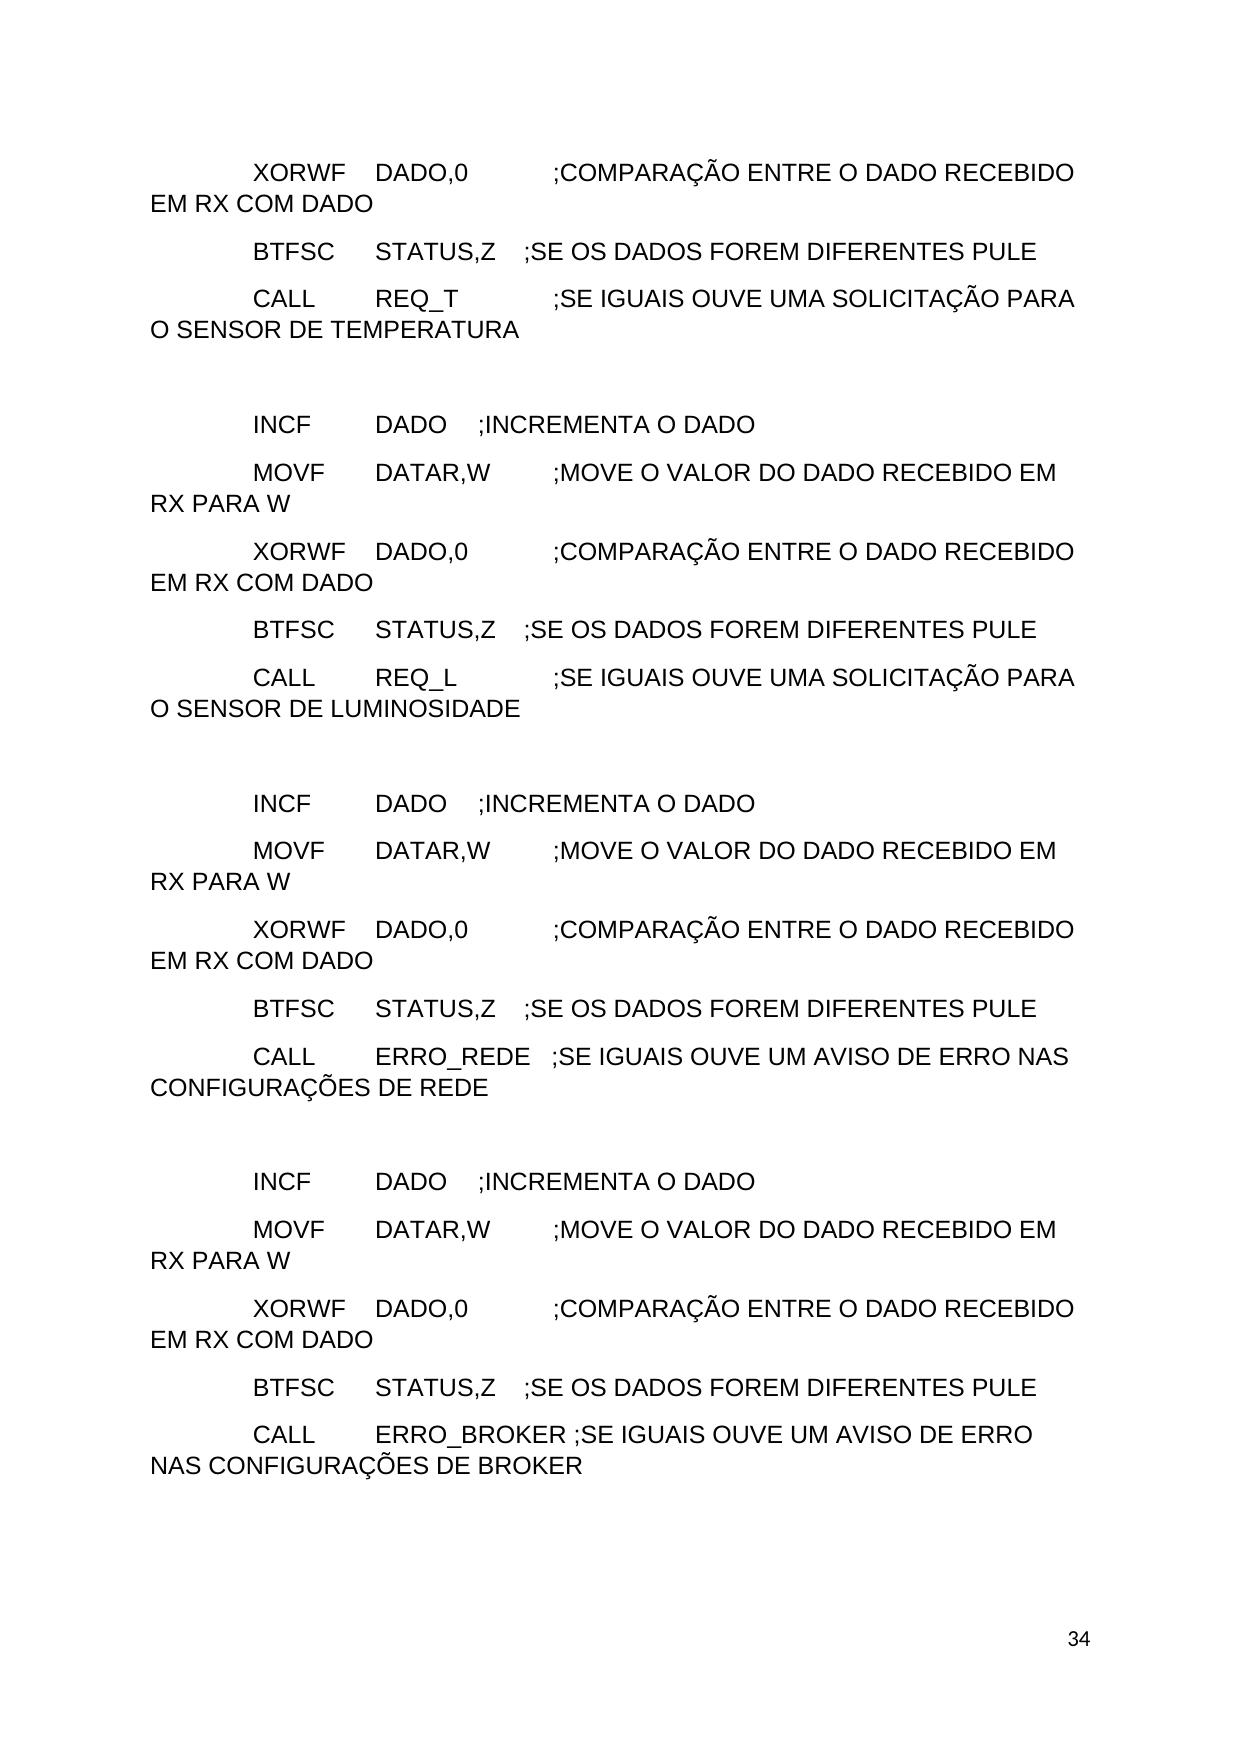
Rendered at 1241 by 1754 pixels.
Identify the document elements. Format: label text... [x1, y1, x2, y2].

text MOVF DATAR,W ;MOVE O VALOR DO DADO RECEBIDO EM RX PARA W [150, 1215, 1090, 1275]
text BTFSC STATUS,Z ;SE OS DADOS FOREM DIFERENTES PULE [150, 1372, 1090, 1401]
text XORWF DADO,0 ;COMPARAÇÃO ENTRE O DADO RECEBIDO EM RX COM DADO [150, 1294, 1090, 1353]
text CALL ERRO_REDE ;SE IGUAIS OUVE UM AVISO DE ERRO NAS CONFIGURAÇÕES DE REDE [150, 1042, 1090, 1101]
text BTFSC STATUS,Z ;SE OS DADOS FOREM DIFERENTES PULE [150, 994, 1090, 1023]
text BTFSC STATUS,Z ;SE OS DADOS FOREM DIFERENTES PULE [150, 615, 1090, 644]
text MOVF DATAR,W ;MOVE O VALOR DO DADO RECEBIDO EM RX PARA W [150, 836, 1090, 896]
text INCF DADO ;INCREMENTA O DADO [150, 410, 1090, 439]
text XORWF DADO,0 ;COMPARAÇÃO ENTRE O DADO RECEBIDO EM RX COM DADO [150, 536, 1090, 596]
text INCF DADO ;INCREMENTA O DADO [150, 1167, 1090, 1196]
text MOVF DATAR,W ;MOVE O VALOR DO DADO RECEBIDO EM RX PARA W [150, 458, 1090, 517]
text CALL REQ_L ;SE IGUAIS OUVE UMA SOLICITAÇÃO PARA O SENSOR DE LUMINOSIDADE [150, 663, 1090, 723]
text CALL REQ_T ;SE IGUAIS OUVE UMA SOLICITAÇÃO PARA O SENSOR DE TEMPERATURA [150, 284, 1090, 344]
text BTFSC STATUS,Z ;SE OS DADOS FOREM DIFERENTES PULE [150, 237, 1090, 265]
text XORWF DADO,0 ;COMPARAÇÃO ENTRE O DADO RECEBIDO EM RX COM DADO [150, 915, 1090, 975]
text INCF DADO ;INCREMENTA O DADO [150, 789, 1090, 817]
text XORWF DADO,0 ;COMPARAÇÃO ENTRE O DADO RECEBIDO EM RX COM DADO [150, 158, 1090, 218]
text CALL ERRO_BROKER ;SE IGUAIS OUVE UM AVISO DE ERRO NAS CONFIGURAÇÕES DE BROKER [150, 1420, 1090, 1480]
